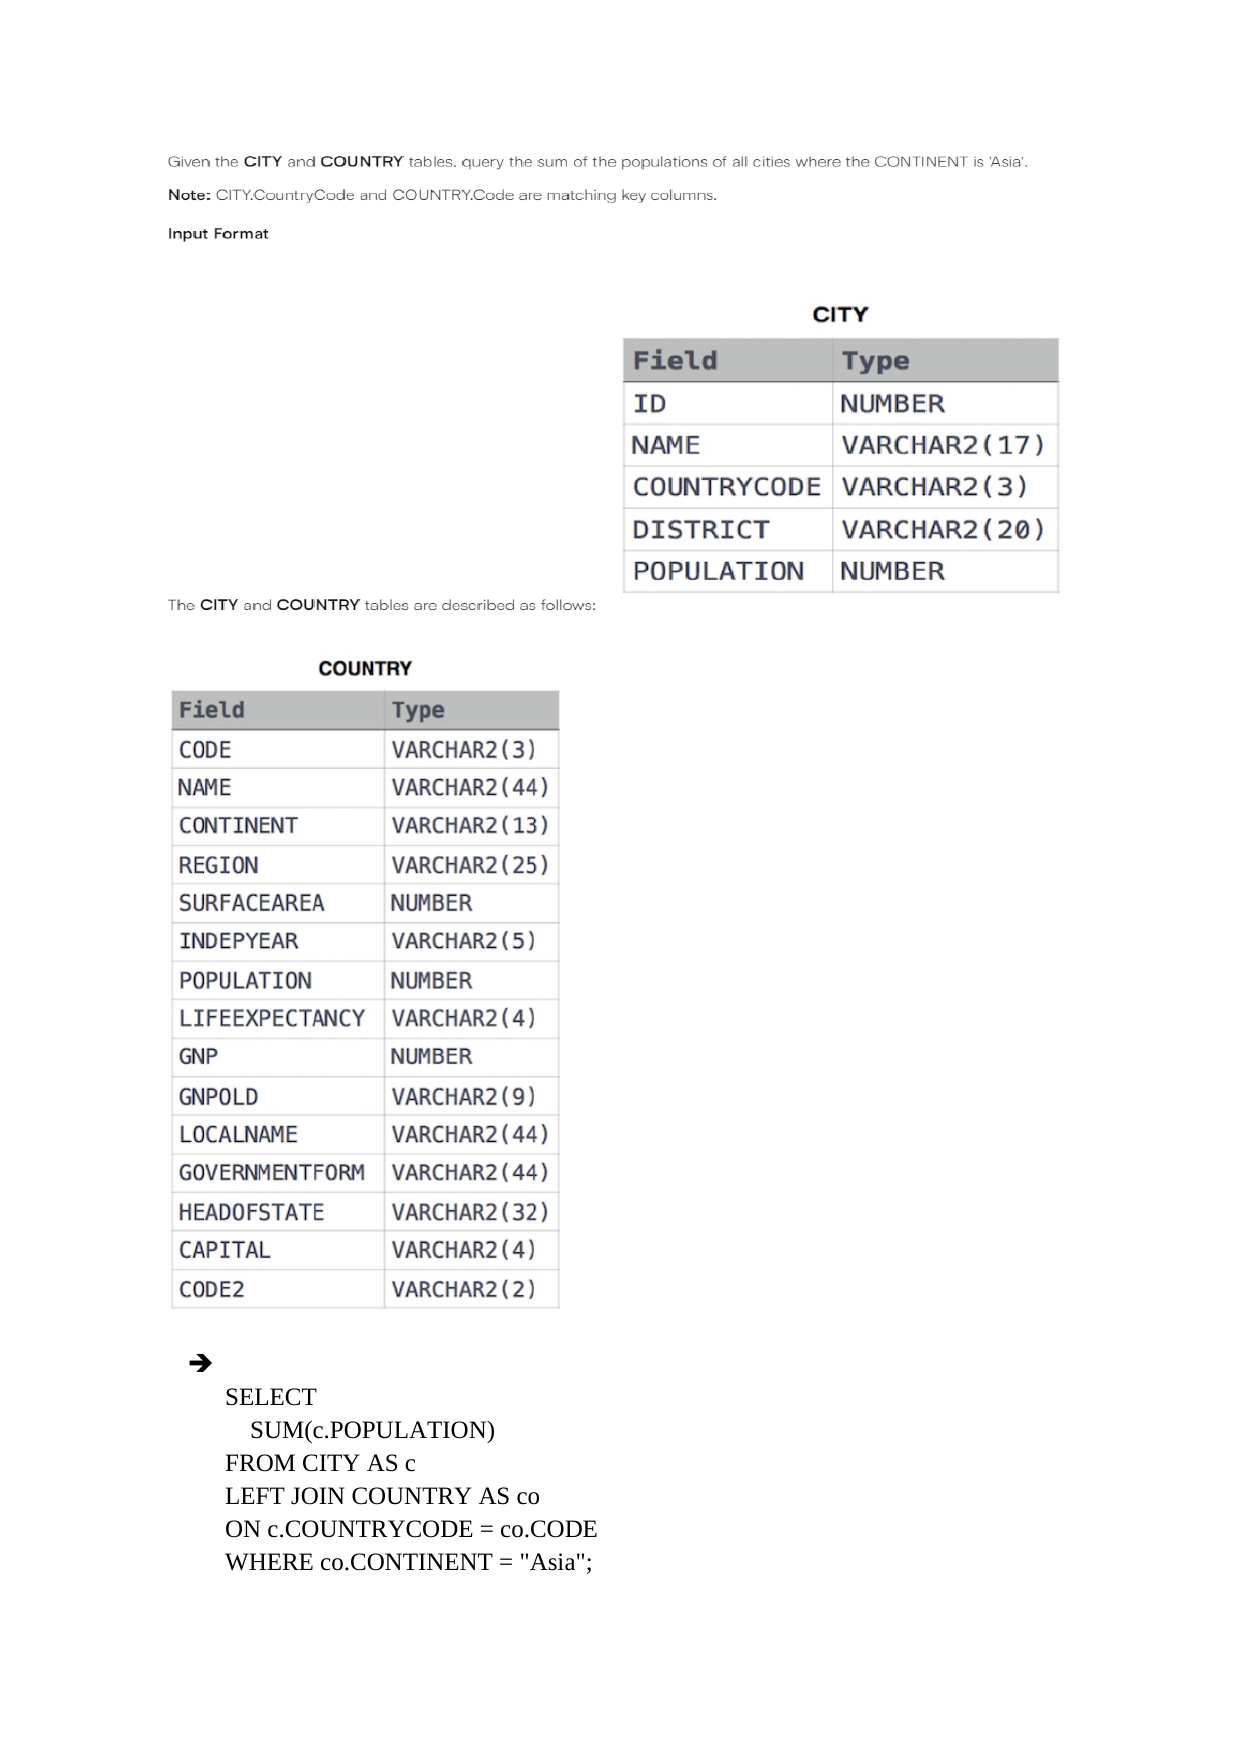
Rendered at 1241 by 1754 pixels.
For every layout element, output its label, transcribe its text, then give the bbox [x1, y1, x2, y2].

list LEFT JOIN COUNTRY AS co [225, 1481, 1090, 1510]
picture [150, 150, 1091, 642]
list FROM CITY AS c [225, 1448, 1090, 1477]
list ON c.COUNTRYCODE = co.CODE [225, 1514, 1090, 1543]
picture [150, 645, 588, 1345]
list SELECT [225, 1382, 1090, 1411]
list WHERE co.CONTINENT = "Asia"; [225, 1547, 1090, 1576]
list SUM(c.POPULATION) [225, 1415, 1090, 1444]
